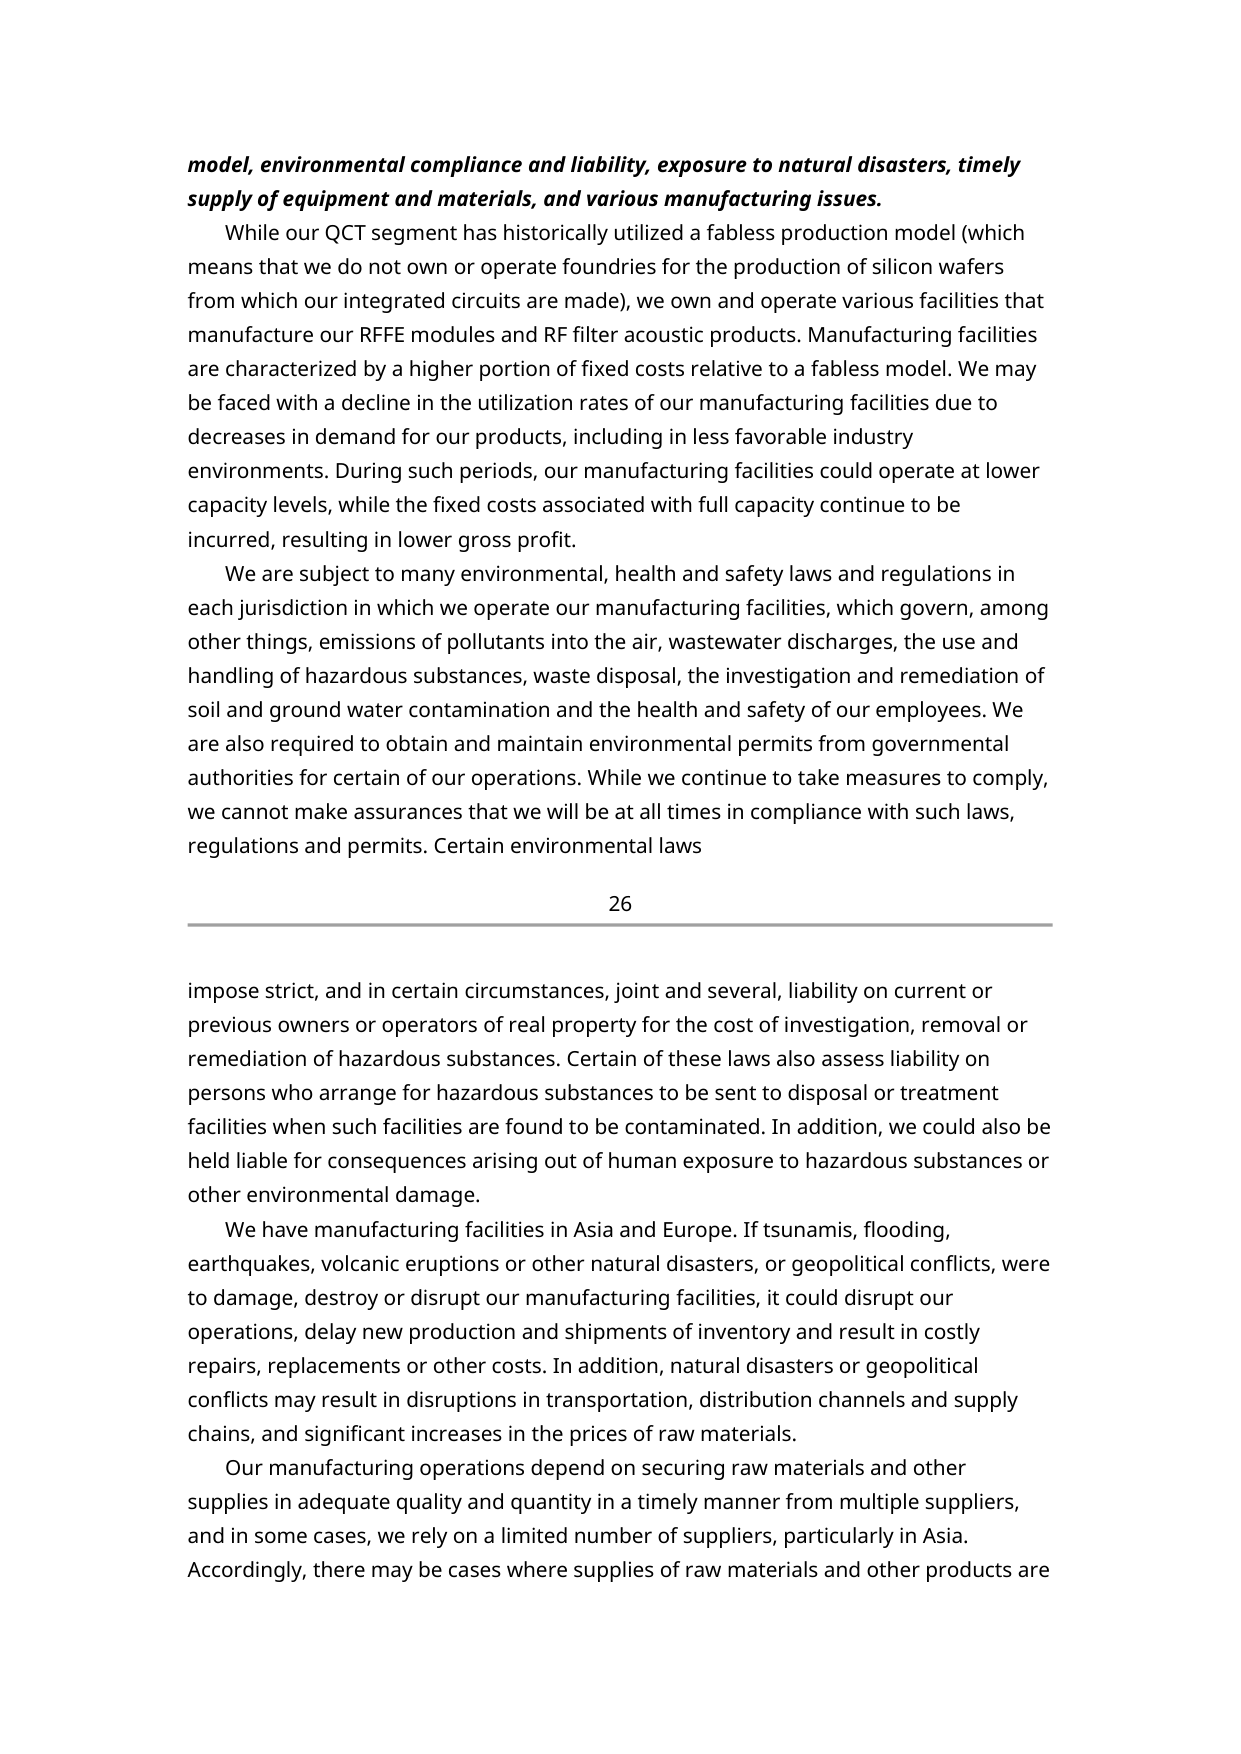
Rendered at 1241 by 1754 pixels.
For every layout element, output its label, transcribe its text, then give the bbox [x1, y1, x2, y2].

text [187, 150, 1053, 212]
text We are subject to many environmental, health and safety laws and regulations in each jurisdiction in which we operate our manufacturing facilities, which govern, among other things, emissions of pollutants into the air, wastewater discharges, the use and handling of hazardous substances, waste disposal, the investigation and remediation of soil and ground water contamination and the health and safety of our employees. We are also required to obtain and maintain environmental permits from governmental authorities for certain of our operations. While we continue to take measures to comply, we cannot make assurances that we will be at all times in compliance with such laws, regulations and permits. Certain environmental laws [187, 559, 1053, 860]
text impose strict, and in certain circumstances, joint and several, liability on current or previous owners or operators of real property for the cost of investigation, removal or remediation of hazardous substances. Certain of these laws also assess liability on persons who arrange for hazardous substances to be sent to disposal or treatment facilities when such facilities are found to be contaminated. In addition, we could also be held liable for consequences arising out of human exposure to hazardous substances or other environmental damage. [187, 976, 1053, 1209]
text We have manufacturing facilities in Asia and Europe. If tsunamis, flooding, earthquakes, volcanic eruptions or other natural disasters, or geopolitical conflicts, were to damage, destroy or disrupt our manufacturing facilities, it could disrupt our operations, delay new production and shipments of inventory and result in costly repairs, replacements or other costs. In addition, natural disasters or geopolitical conflicts may result in disruptions in transportation, distribution channels and supply chains, and significant increases in the prices of raw materials. [187, 1215, 1053, 1447]
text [187, 1453, 1053, 1584]
text 26 [187, 889, 1053, 918]
text While our QCT segment has historically utilized a fabless production model (which means that we do not own or operate foundries for the production of silicon wafers from which our integrated circuits are made), we own and operate various facilities that manufacture our RFFE modules and RF filter acoustic products. Manufacturing facilities are characterized by a higher portion of fixed costs relative to a fabless model. We may be faced with a decline in the utilization rates of our manufacturing facilities due to decreases in demand for our products, including in less favorable industry environments. During such periods, our manufacturing facilities could operate at lower capacity levels, while the fixed costs associated with full capacity continue to be incurred, resulting in lower gross profit. [187, 218, 1053, 553]
